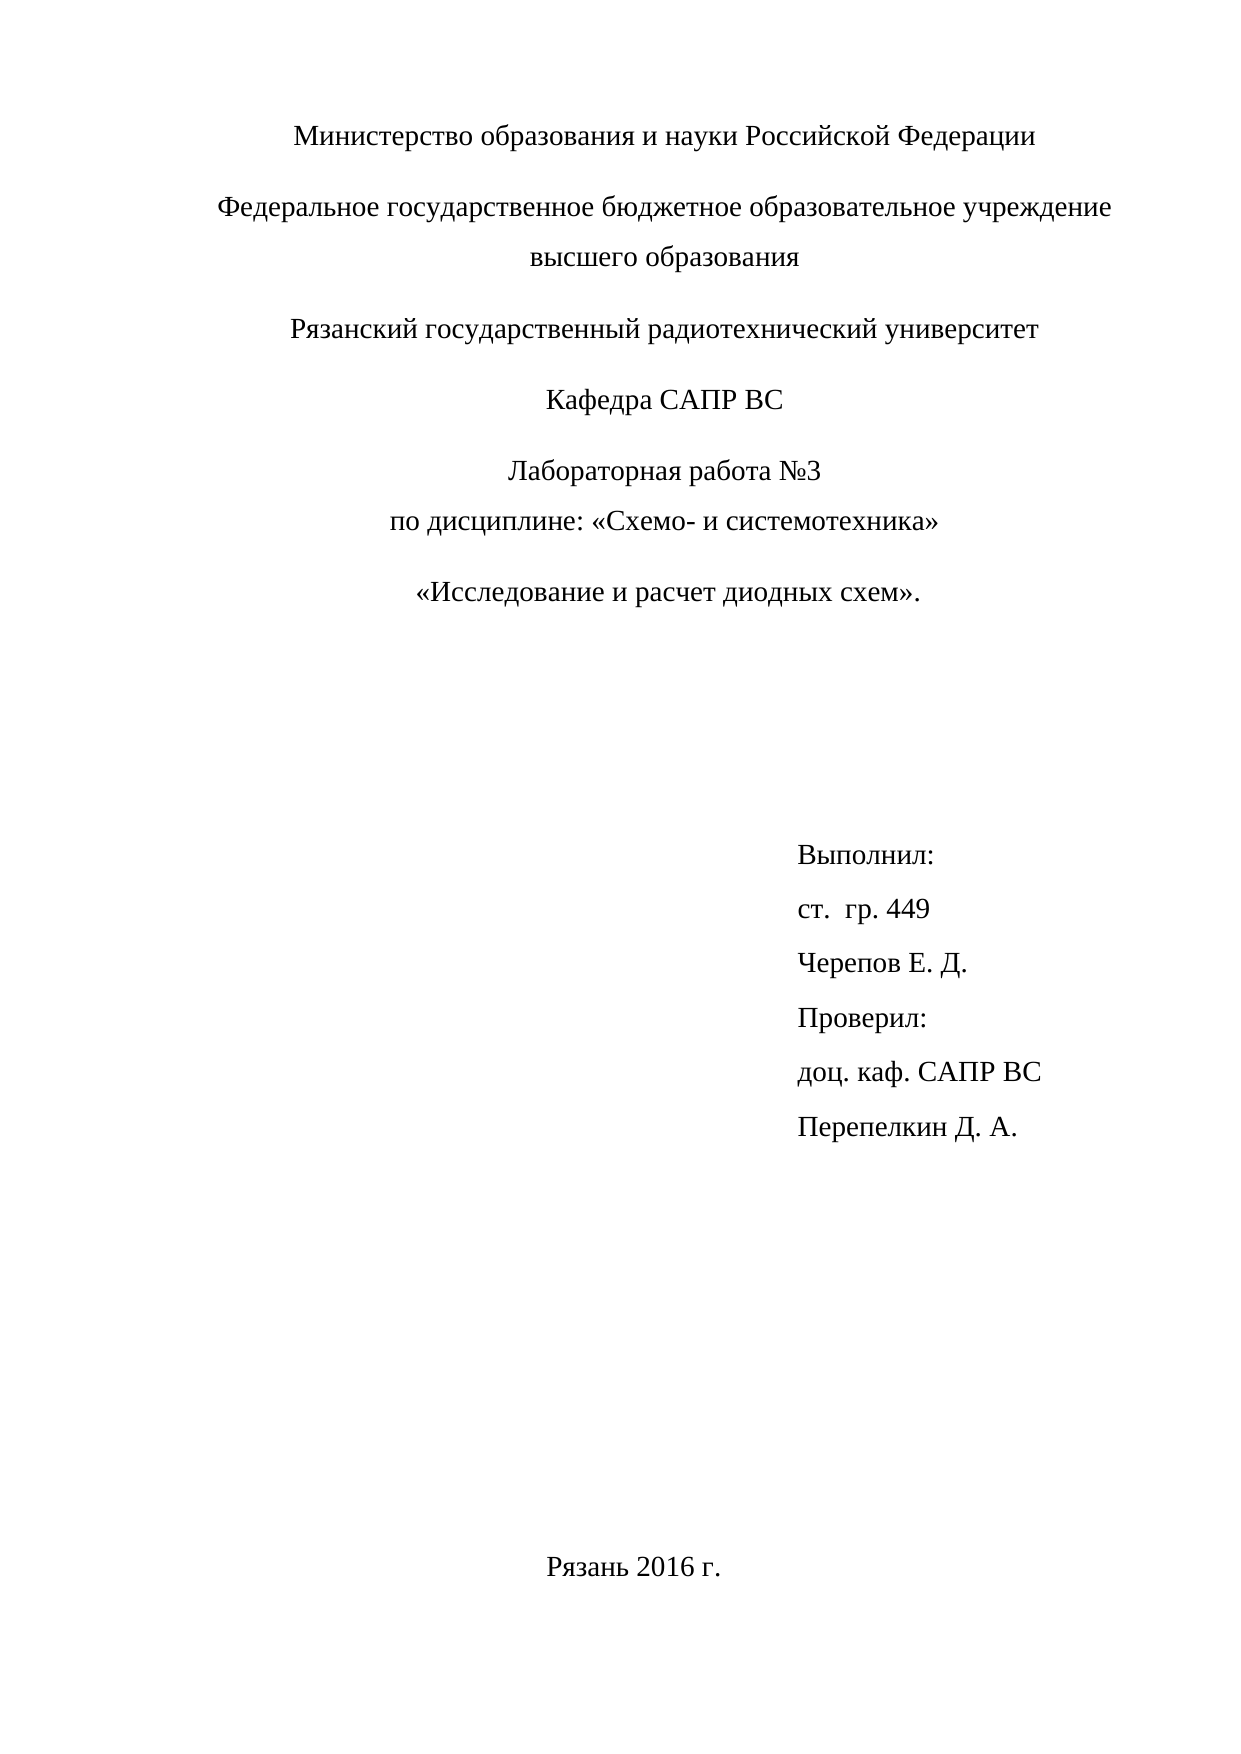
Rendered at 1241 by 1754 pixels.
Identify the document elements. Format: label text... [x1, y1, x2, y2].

text Рязанский государственный радиотехнический университет [177, 311, 1152, 344]
text ст. гр. 449 [177, 891, 1152, 925]
text «Исследование и расчет диодных схем». [177, 574, 1152, 608]
text Черепов Е. Д. [738, 946, 1152, 979]
text Федеральное государственное бюджетное образовательное учреждение высшего образования [177, 189, 1152, 273]
text по дисциплине: «Схемо- и системотехника» [177, 503, 1152, 537]
text доц. каф. САПР ВС [738, 1054, 1152, 1088]
text Министерство образования и науки Российской Федерации [177, 118, 1152, 152]
text Рязань 2016 г. [472, 1549, 1152, 1582]
subtitle Лабораторная работа №3 [177, 453, 1152, 487]
text Проверил: [738, 1000, 1152, 1033]
text Кафедра САПР ВС [177, 382, 1152, 415]
text Перепелкин Д. А. [738, 1109, 1152, 1142]
text Выполнил: [177, 837, 1152, 870]
